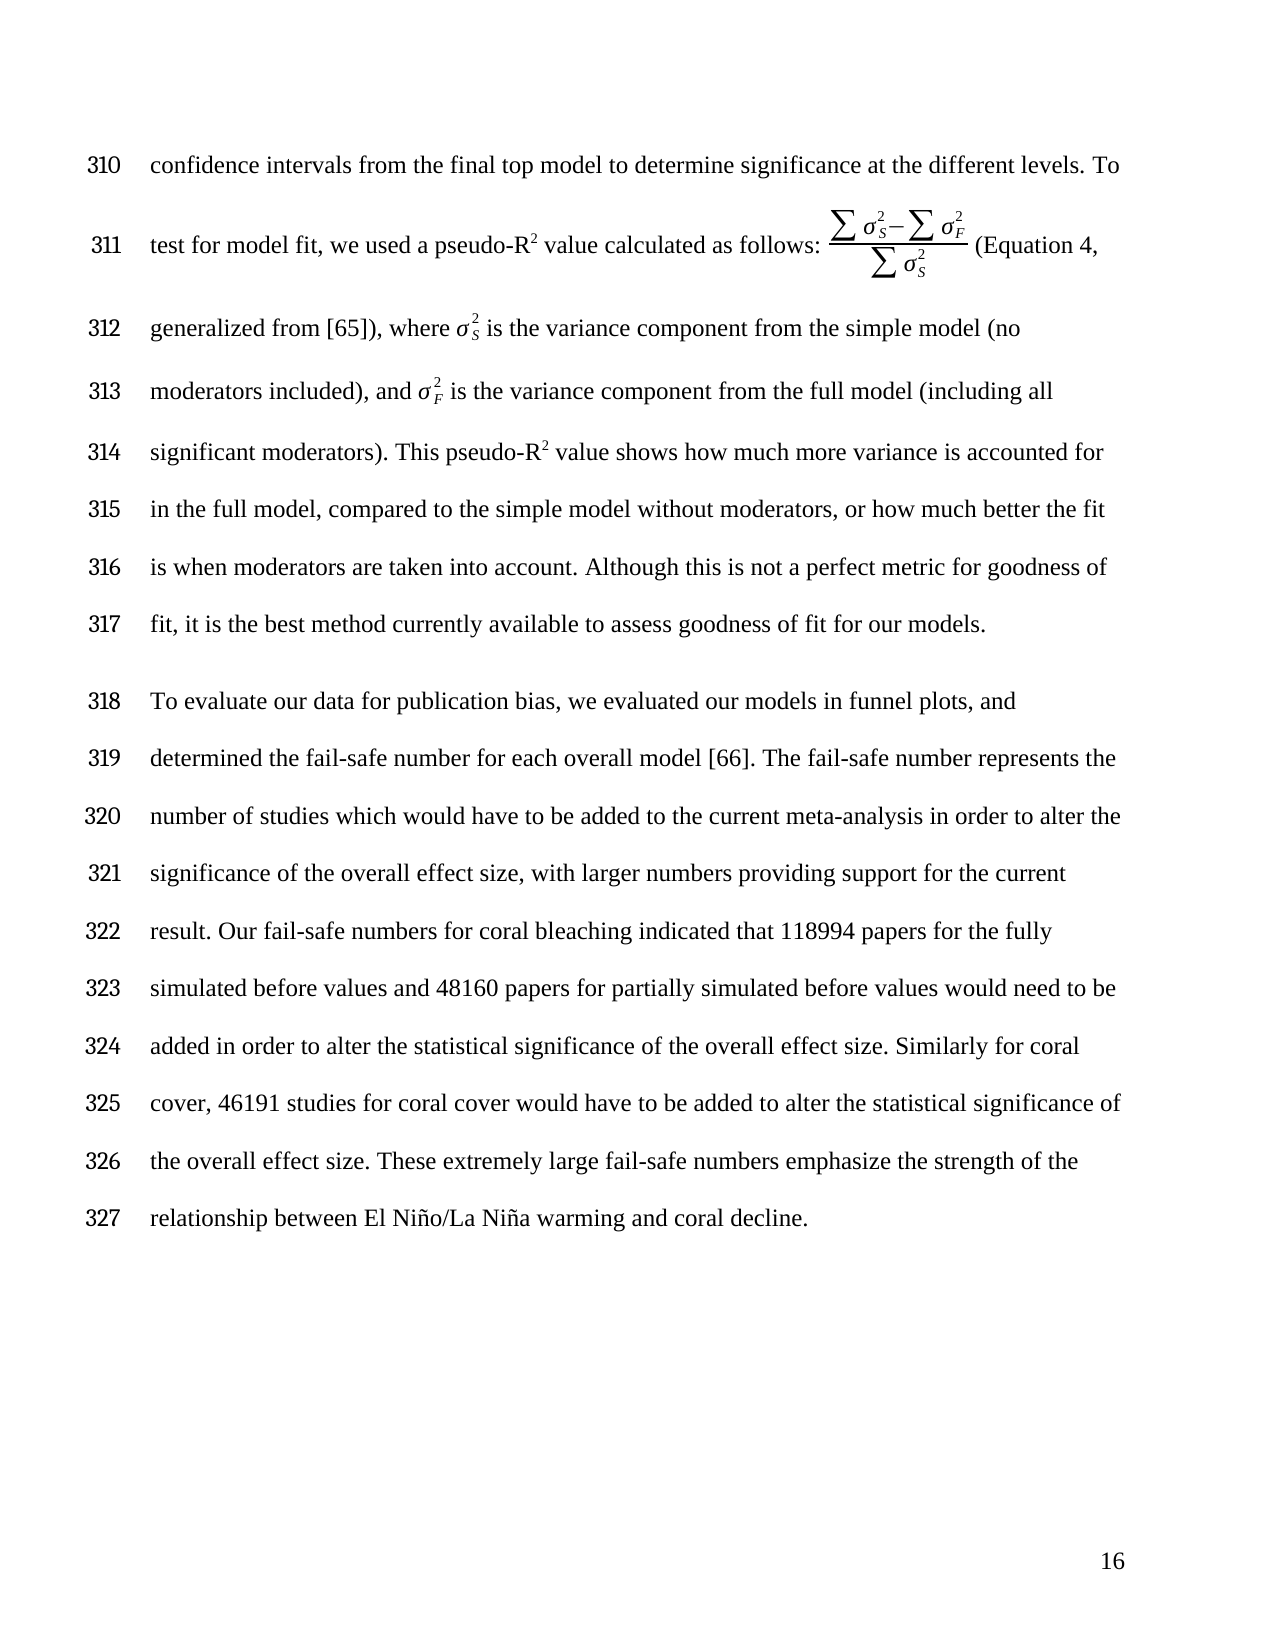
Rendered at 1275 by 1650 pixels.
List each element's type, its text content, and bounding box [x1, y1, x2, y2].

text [150, 150, 1125, 638]
text To evaluate our data for publication bias, we evaluated our models in funnel plots, and determined the fail-safe number for each overall model [66]. The fail-safe number represents the number of studies which would have to be added to the current meta-analysis in order to alter the significance of the overall effect size, with larger numbers providing support for the current result. Our fail-safe numbers for coral bleaching indicated that 118994 papers for the fully simulated before values and 48160 papers for partially simulated before values would need to be added in order to alter the statistical significance of the overall effect size. Similarly for coral cover, 46191 studies for coral cover would have to be added to alter the statistical significance of the overall effect size. These extremely large fail-safe numbers emphasize the strength of the relationship between El Niño/La Niña warming and coral decline. [150, 686, 1125, 1232]
